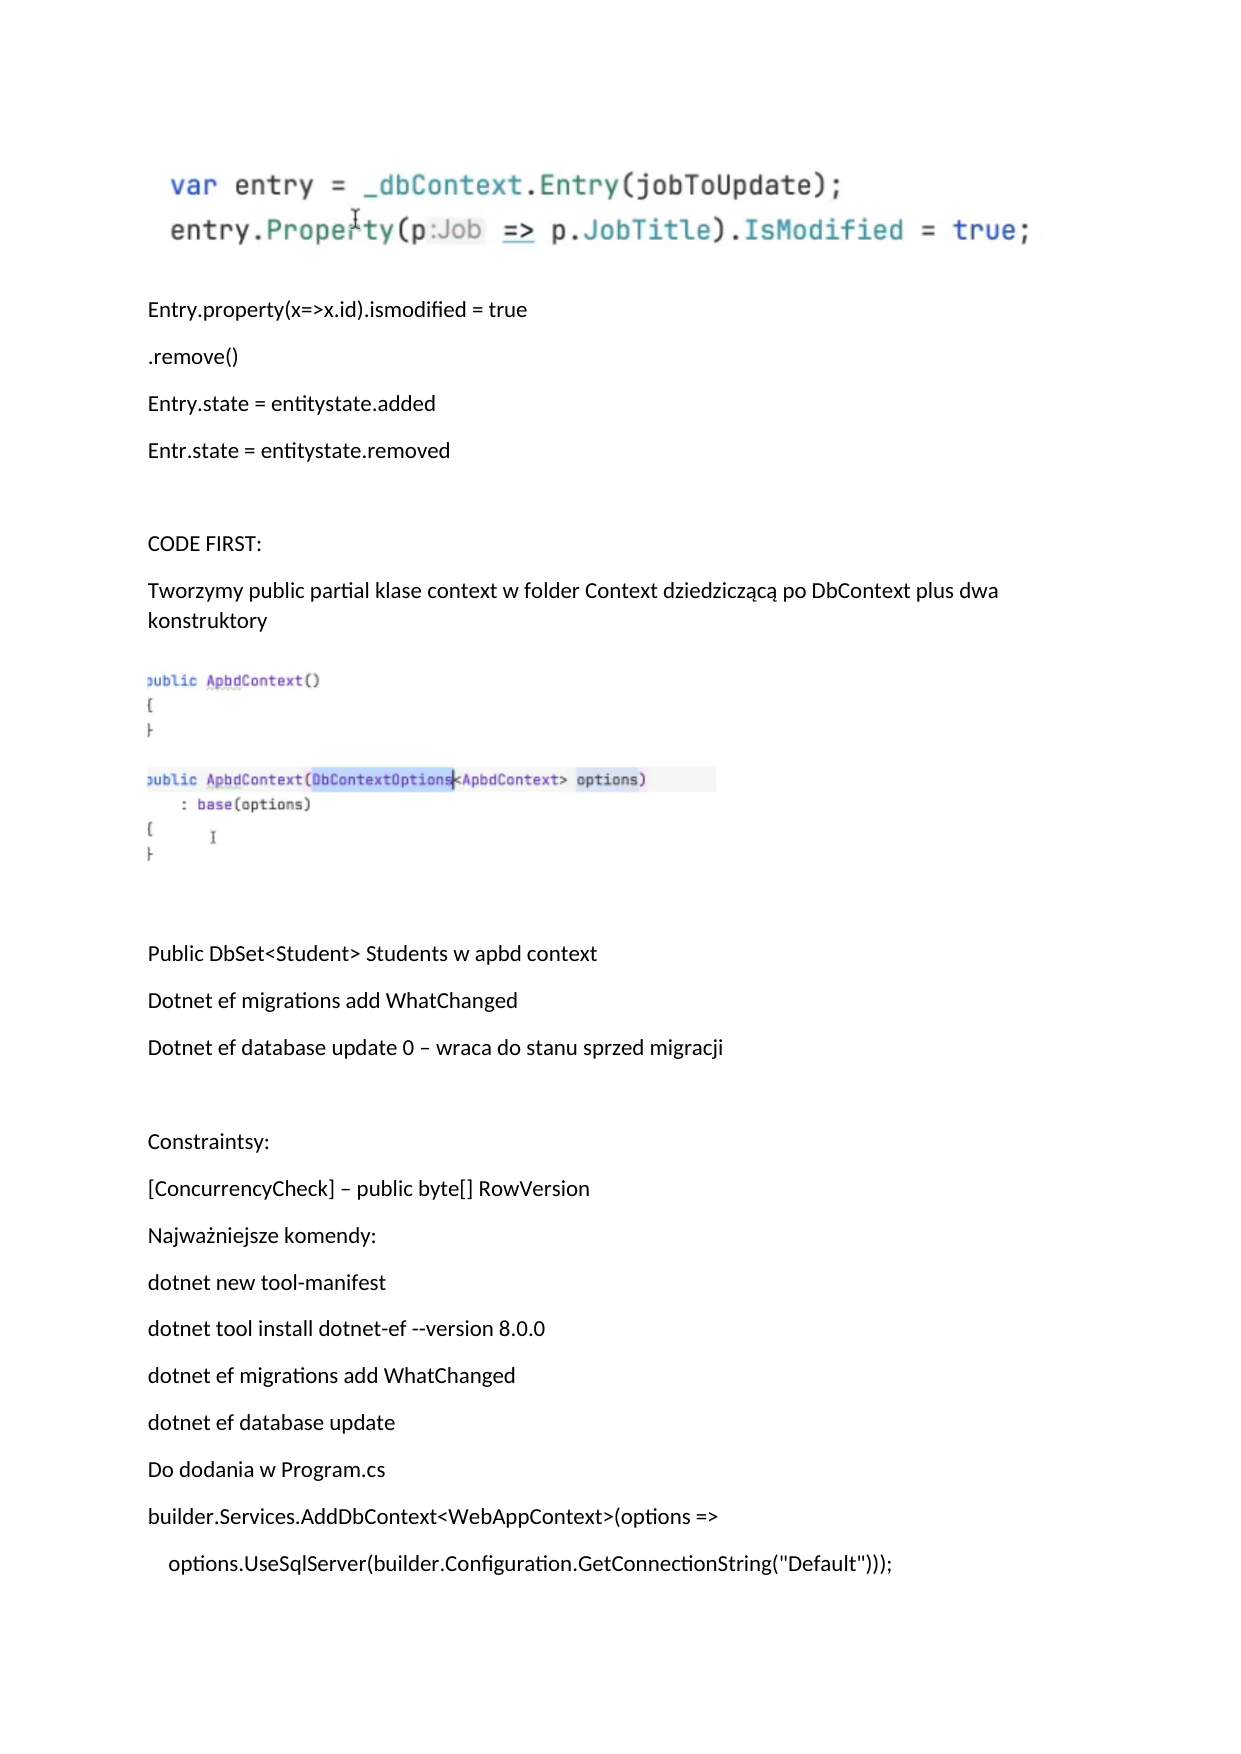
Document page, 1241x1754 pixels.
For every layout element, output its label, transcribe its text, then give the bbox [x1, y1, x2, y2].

text builder.Services.AddDbContext<WebAppContext>(options => [148, 1502, 1093, 1530]
text [ConcurrencyCheck] – public byte[] RowVersion [148, 1174, 1093, 1202]
text Dotnet ef migrations add WhatChanged [148, 986, 1093, 1014]
text Dotnet ef database update 0 – wraca do stanu sprzed migracji [148, 1033, 1093, 1061]
text dotnet ef migrations add WhatChanged [148, 1361, 1093, 1389]
text Najważniejsze komendy: [148, 1221, 1093, 1249]
text CODE FIRST: [148, 529, 1093, 558]
text Constraintsy: [148, 1127, 1093, 1155]
text Tworzymy public partial klase context w folder Context dziedziczącą po DbContext plus dwa konstruktory [148, 576, 1093, 635]
picture [147, 653, 717, 921]
text options.UseSqlServer(builder.Configuration.GetConnectionString("Default"))); [148, 1549, 1093, 1577]
text dotnet tool install dotnet-ef --version 8.0.0 [148, 1314, 1093, 1343]
text dotnet new tool-manifest [148, 1268, 1093, 1296]
text Public DbSet<Student> Students w apbd context [148, 939, 1093, 968]
text .remove() [148, 342, 1093, 370]
text Entr.state = entitystate.removed [148, 436, 1093, 464]
text Entry.state = entitystate.added [148, 389, 1093, 417]
text Entry.property(x=>x.id).ismodified = true [148, 295, 1093, 323]
picture [147, 147, 1093, 277]
text Do dodania w Program.cs [148, 1455, 1093, 1483]
text dotnet ef database update [148, 1408, 1093, 1436]
